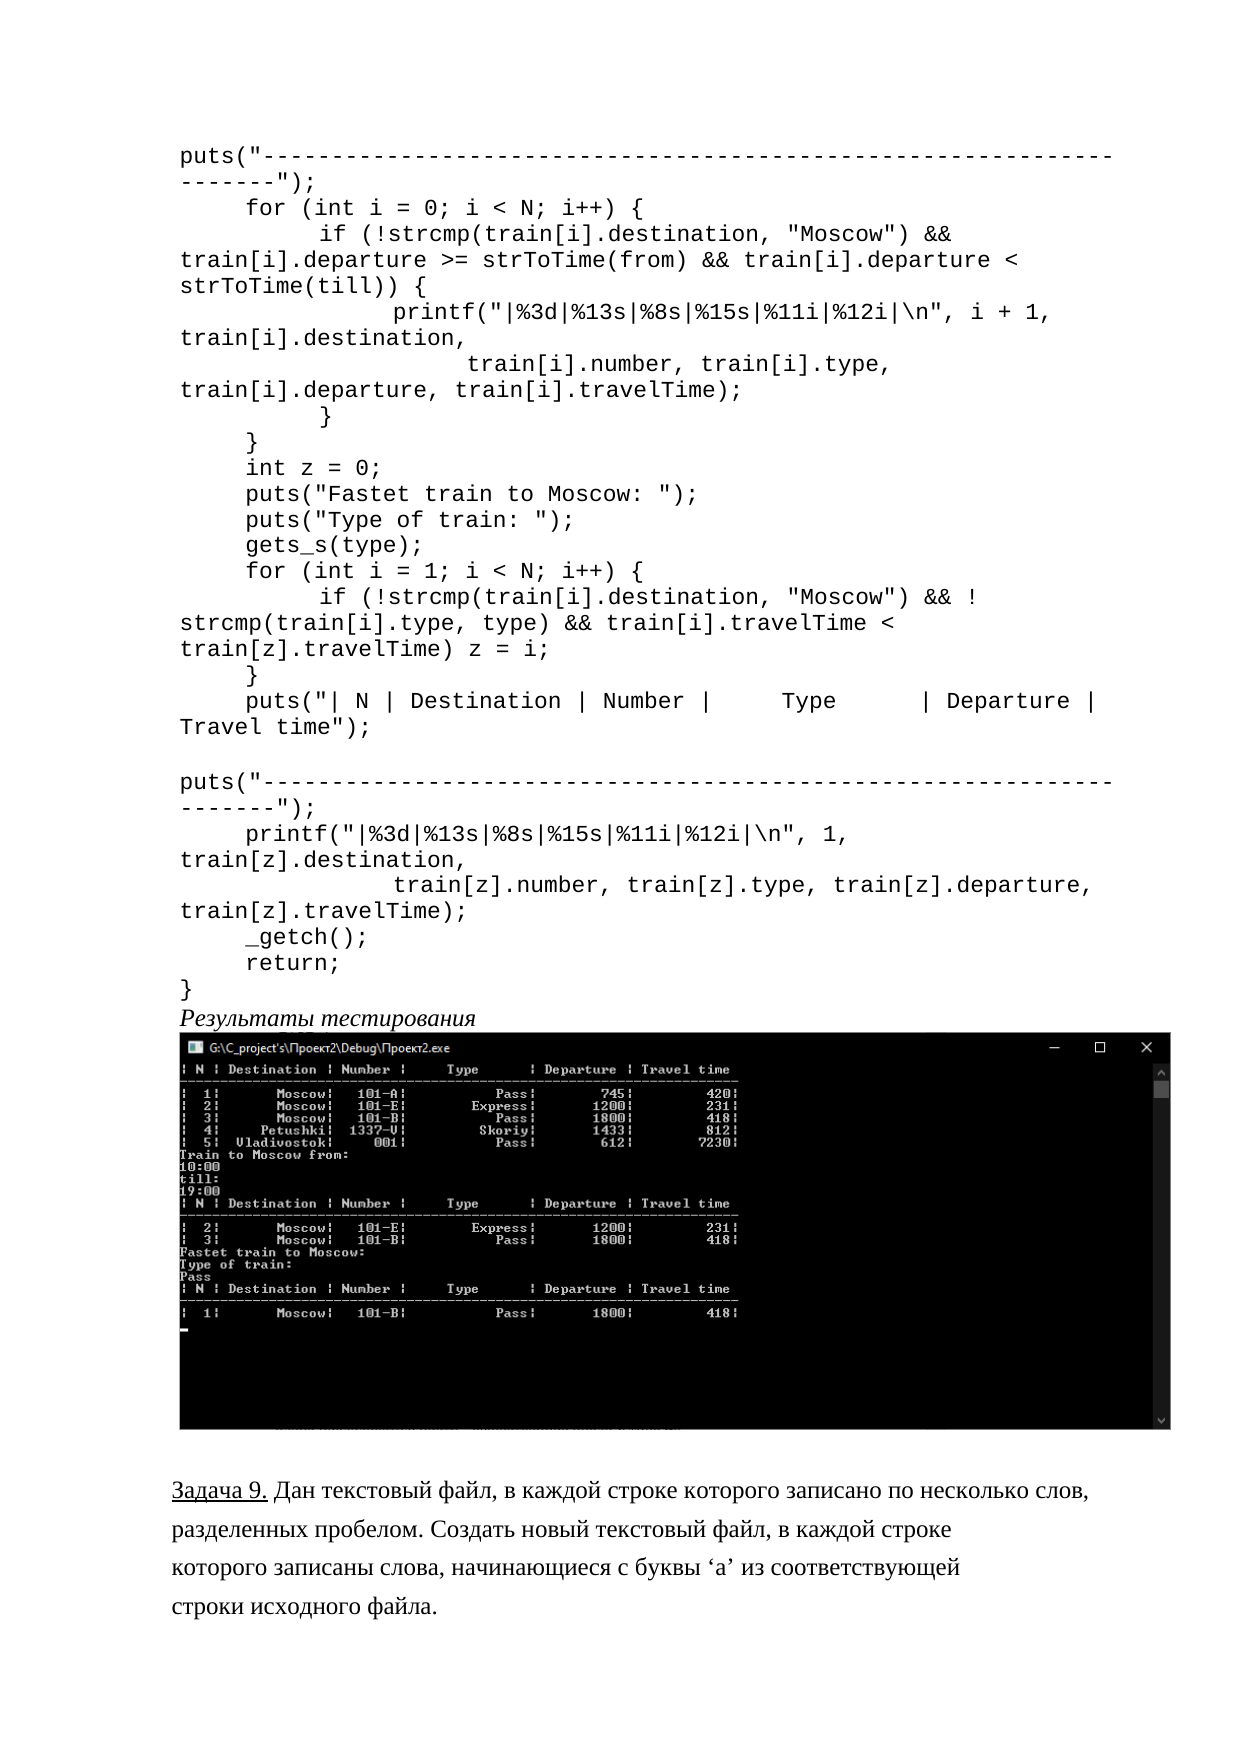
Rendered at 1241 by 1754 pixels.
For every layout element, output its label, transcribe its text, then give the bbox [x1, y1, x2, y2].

text if (!strcmp(train[i].destination, "Moscow") && !strcmp(train[i].type, type) && train[i].travelTime < train[z].travelTime) z = i; [179, 586, 1123, 663]
text return; [179, 952, 1123, 978]
text gets_s(type); [179, 534, 1123, 560]
text int z = 0; [179, 456, 1123, 482]
text Задача 9. Дан текстовый файл, в каждой строке которого записано по несколько слов, [171, 1479, 1123, 1503]
text _getch(); [179, 926, 1123, 952]
text printf("|%3d|%13s|%8s|%15s|%11i|%12i|\n", 1, train[z].destination, [179, 822, 1123, 874]
text строки исходного файла. [171, 1595, 1123, 1619]
text разделенных пробелом. Создать новый текстовый файл, в каждой строке [171, 1518, 1123, 1542]
text } [179, 978, 1123, 1003]
text } [179, 430, 1123, 456]
text } [179, 404, 1123, 430]
text puts("Fastet train to Moscow: "); [179, 482, 1123, 508]
text puts("---------------------------------------------------------------------"); [179, 116, 1123, 197]
text if (!strcmp(train[i].destination, "Moscow") && train[i].departure >= strToTime(from) && train[i].departure < strToTime(till)) { [179, 223, 1123, 300]
text Результаты тестирования [179, 1003, 1123, 1032]
text for (int i = 0; i < N; i++) { [179, 197, 1123, 223]
text puts("| N | Destination | Number | Type | Departure | Travel time"); [179, 689, 1123, 741]
text printf("|%3d|%13s|%8s|%15s|%11i|%12i|\n", i + 1, train[i].destination, [179, 300, 1123, 352]
text for (int i = 1; i < N; i++) { [179, 560, 1123, 586]
picture [179, 1032, 1171, 1430]
text puts("---------------------------------------------------------------------"); [179, 741, 1123, 822]
text } [179, 663, 1123, 689]
text train[i].number, train[i].type, train[i].departure, train[i].travelTime); [179, 352, 1123, 404]
text train[z].number, train[z].type, train[z].departure, train[z].travelTime); [179, 874, 1123, 926]
text puts("Type of train: "); [179, 508, 1123, 534]
text которого записаны слова, начинающиеся с буквы ‘a’ из соответствующей [171, 1557, 1123, 1581]
